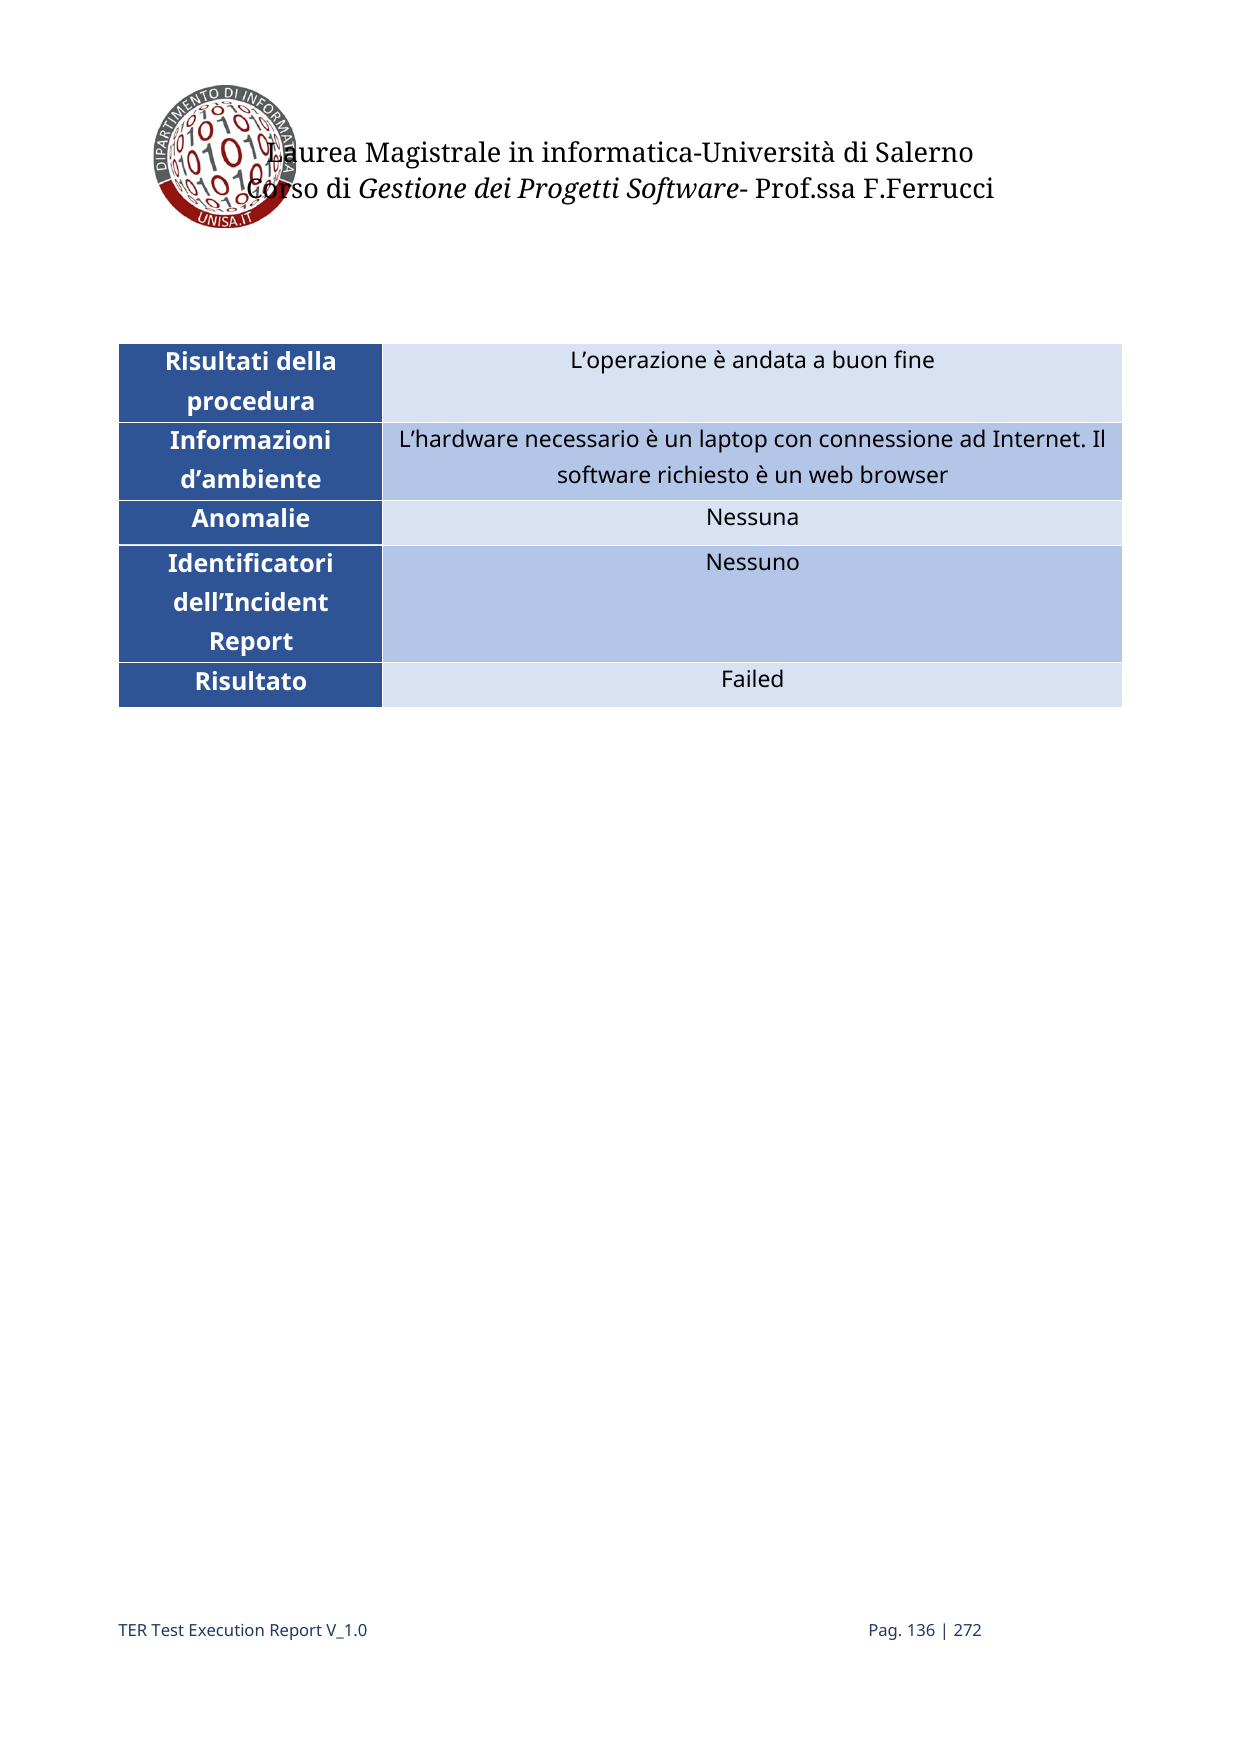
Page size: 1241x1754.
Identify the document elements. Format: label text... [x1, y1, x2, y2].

table_cell Anomalie [119, 501, 382, 544]
picture [153, 85, 297, 228]
table_cell Risultati della procedura [119, 344, 382, 422]
table_cell Informazioni d’ambiente [119, 423, 382, 500]
table_cell L’hardware necessario è un laptop con connessione ad Internet. Il software richiesto è un web browser [383, 423, 1122, 500]
table_cell Nessuna [383, 501, 1122, 544]
table_cell Nessuno [383, 546, 1122, 662]
table_cell L’operazione è andata a buon fine [383, 344, 1122, 422]
table_cell Identificatori dell’Incident Report [119, 546, 382, 662]
table_cell Risultato [119, 663, 382, 707]
table_cell Failed [383, 663, 1122, 707]
